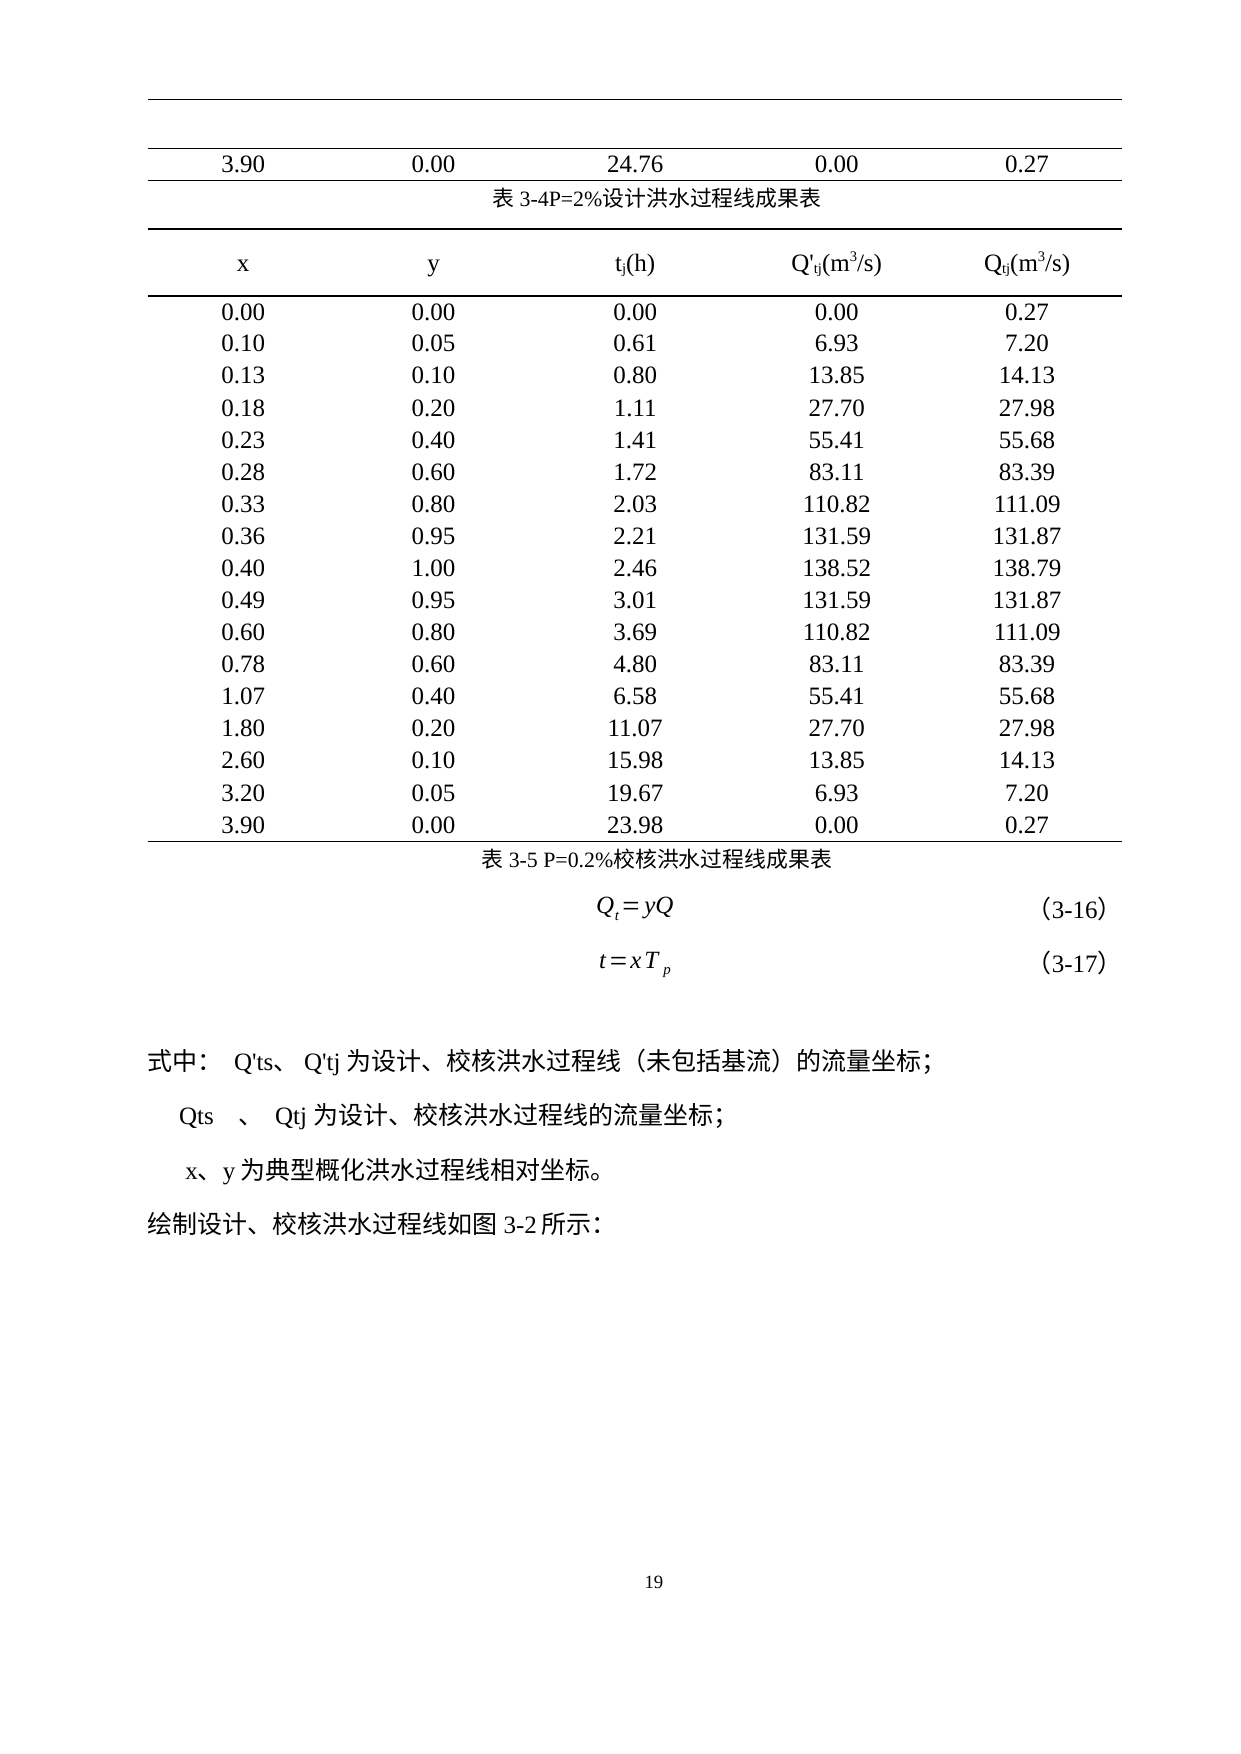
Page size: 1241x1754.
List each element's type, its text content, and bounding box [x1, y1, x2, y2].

table_cell 0.60 [338, 648, 528, 680]
table_cell 0.10 [338, 359, 528, 391]
table_cell 0.05 [338, 327, 528, 359]
table_cell 3.90 [148, 808, 338, 841]
table_cell 7.20 [932, 776, 1122, 808]
text 表 3-4P=2%设计洪水过程线成果表 [148, 181, 1122, 212]
table_cell 0.00 [529, 297, 741, 327]
table_cell 138.79 [932, 551, 1122, 583]
table_cell 1.00 [338, 551, 528, 583]
table_cell 0.10 [148, 327, 338, 359]
table_cell 3.01 [529, 584, 741, 616]
table_cell 4.80 [529, 648, 741, 680]
table_cell 111.09 [932, 616, 1122, 648]
table_cell 0.00 [741, 808, 932, 841]
text Qts 、 Qtj 为设计、校核洪水过程线的流量坐标； [148, 1096, 1122, 1132]
table_cell 0.10 [338, 744, 528, 776]
table_cell 0.28 [148, 455, 338, 487]
table_cell 55.68 [932, 423, 1122, 455]
table_cell 131.87 [932, 584, 1122, 616]
table_cell 2.21 [529, 519, 741, 551]
table_cell 138.52 [741, 551, 932, 583]
table_cell 0.40 [148, 551, 338, 583]
table_cell 7.20 [932, 327, 1122, 359]
table_cell 23.98 [529, 808, 741, 841]
table_cell 55.41 [741, 680, 932, 712]
table_cell 27.70 [741, 712, 932, 744]
table_cell 14.13 [932, 744, 1122, 776]
table_cell 83.11 [741, 648, 932, 680]
table_cell 0.27 [932, 149, 1122, 180]
table_cell 2.03 [529, 487, 741, 519]
table_cell 0.95 [338, 519, 528, 551]
table_header Qtj(m3/s) [932, 230, 1122, 295]
table_cell 0.61 [529, 327, 741, 359]
table_cell 0.20 [338, 712, 528, 744]
table_cell 0.36 [148, 519, 338, 551]
table_cell 15.98 [529, 744, 741, 776]
table_cell 1.07 [148, 680, 338, 712]
table_cell 131.87 [932, 519, 1122, 551]
table_header tj(h) [529, 230, 741, 295]
table_cell 27.98 [932, 712, 1122, 744]
table_cell 14.13 [932, 359, 1122, 391]
table_cell 0.80 [338, 487, 528, 519]
table_cell 27.98 [932, 391, 1122, 423]
table_cell 6.58 [529, 680, 741, 712]
table_cell 6.93 [741, 776, 932, 808]
table_cell 0.13 [148, 359, 338, 391]
table_cell 3.69 [529, 616, 741, 648]
table_cell 0.49 [148, 584, 338, 616]
text 表 3-5 P=0.2%校核洪水过程线成果表 [148, 842, 1122, 874]
table_cell 0.78 [148, 648, 338, 680]
table_header x [148, 230, 338, 295]
table_cell 0.18 [148, 391, 338, 423]
table_cell 0.40 [338, 680, 528, 712]
table_cell 1.41 [529, 423, 741, 455]
table_cell 110.82 [741, 616, 932, 648]
text x、y为典型概化洪水过程线相对坐标。 [148, 1150, 1122, 1186]
table_cell 19.67 [529, 776, 741, 808]
table_cell 83.39 [932, 455, 1122, 487]
table_header y [338, 230, 528, 295]
table_cell 11.07 [529, 712, 741, 744]
table_cell 13.85 [741, 744, 932, 776]
table_cell 0.60 [338, 455, 528, 487]
table_cell 2.46 [529, 551, 741, 583]
table_cell 0.00 [338, 808, 528, 841]
table_cell 1.72 [529, 455, 741, 487]
table_cell 55.41 [741, 423, 932, 455]
table_cell 2.60 [148, 744, 338, 776]
table_cell 0.00 [338, 297, 528, 327]
text （3-17） [148, 944, 1122, 980]
table_cell 3.90 [148, 149, 338, 180]
table_cell 0.40 [338, 423, 528, 455]
table_cell 0.20 [338, 391, 528, 423]
table_cell 0.00 [148, 297, 338, 327]
table_cell 110.82 [741, 487, 932, 519]
table_cell 3.20 [148, 776, 338, 808]
table_cell 0.60 [148, 616, 338, 648]
table_cell 0.80 [529, 359, 741, 391]
table_cell 0.95 [338, 584, 528, 616]
table_cell 111.09 [932, 487, 1122, 519]
table_cell 6.93 [741, 327, 932, 359]
table_cell 13.85 [741, 359, 932, 391]
table_cell 0.27 [932, 808, 1122, 841]
table_cell 0.00 [338, 149, 528, 180]
table_cell 27.70 [741, 391, 932, 423]
table_cell 0.00 [741, 149, 932, 180]
table_cell 0.33 [148, 487, 338, 519]
table_cell 0.80 [338, 616, 528, 648]
table_cell 131.59 [741, 584, 932, 616]
table_cell 83.39 [932, 648, 1122, 680]
table_cell 0.05 [338, 776, 528, 808]
table_cell 24.76 [529, 149, 741, 180]
table_cell 1.11 [529, 391, 741, 423]
text （3-16） [148, 889, 1122, 926]
table_cell 0.27 [932, 297, 1122, 327]
table_cell 0.00 [741, 297, 932, 327]
table_cell 83.11 [741, 455, 932, 487]
table_cell 1.80 [148, 712, 338, 744]
table_cell 131.59 [741, 519, 932, 551]
table_header Q'tj(m3/s) [741, 230, 932, 295]
text 式中： Q'ts、 Q'tj 为设计、校核洪水过程线（未包括基流）的流量坐标； [148, 1041, 1122, 1078]
table_cell 0.23 [148, 423, 338, 455]
table_cell 55.68 [932, 680, 1122, 712]
